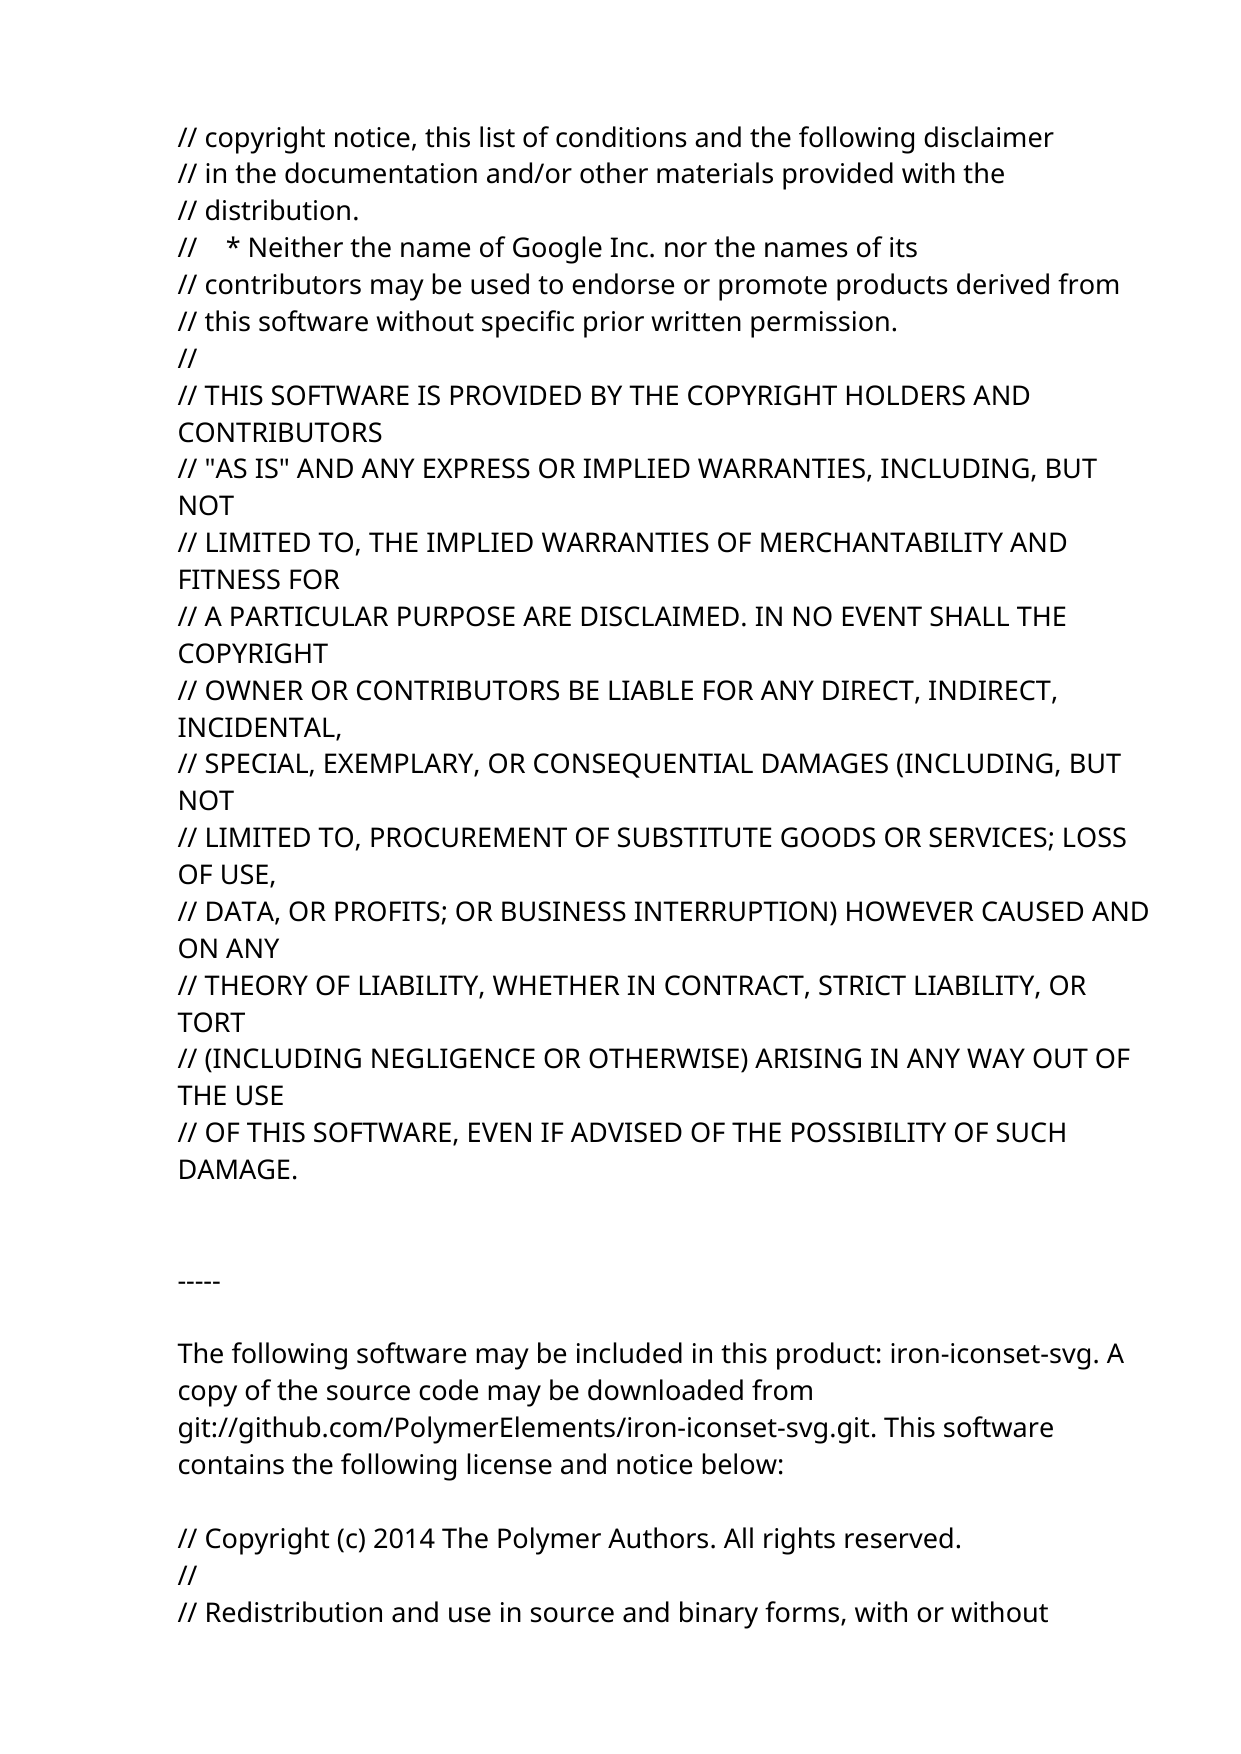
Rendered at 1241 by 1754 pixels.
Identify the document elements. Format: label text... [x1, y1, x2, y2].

text // THIS SOFTWARE IS PROVIDED BY THE COPYRIGHT HOLDERS AND CONTRIBUTORS [177, 376, 1152, 450]
text // [177, 1556, 1152, 1593]
text // OWNER OR CONTRIBUTORS BE LIABLE FOR ANY DIRECT, INDIRECT, INCIDENTAL, [177, 671, 1152, 745]
text // [177, 339, 1152, 376]
text // contributors may be used to endorse or promote products derived from [177, 266, 1152, 302]
text // LIMITED TO, PROCUREMENT OF SUBSTITUTE GOODS OR SERVICES; LOSS OF USE, [177, 819, 1152, 892]
text // "AS IS" AND ANY EXPRESS OR IMPLIED WARRANTIES, INCLUDING, BUT NOT [177, 450, 1152, 524]
text // Copyright (c) 2014 The Polymer Authors. All rights reserved. [177, 1519, 1152, 1556]
text // A PARTICULAR PURPOSE ARE DISCLAIMED. IN NO EVENT SHALL THE COPYRIGHT [177, 597, 1152, 671]
text // distribution. [177, 192, 1152, 229]
text // SPECIAL, EXEMPLARY, OR CONSEQUENTIAL DAMAGES (INCLUDING, BUT NOT [177, 745, 1152, 819]
text // LIMITED TO, THE IMPLIED WARRANTIES OF MERCHANTABILITY AND FITNESS FOR [177, 524, 1152, 597]
text // Redistribution and use in source and binary forms, with or without [177, 1593, 1152, 1630]
text ----- [177, 1261, 1152, 1298]
text // OF THIS SOFTWARE, EVEN IF ADVISED OF THE POSSIBILITY OF SUCH DAMAGE. [177, 1114, 1152, 1187]
text // (INCLUDING NEGLIGENCE OR OTHERWISE) ARISING IN ANY WAY OUT OF THE USE [177, 1040, 1152, 1114]
text // THEORY OF LIABILITY, WHETHER IN CONTRACT, STRICT LIABILITY, OR TORT [177, 966, 1152, 1040]
text // in the documentation and/or other materials provided with the [177, 155, 1152, 192]
text // copyright notice, this list of conditions and the following disclaimer [177, 118, 1152, 155]
text // * Neither the name of Google Inc. nor the names of its [177, 229, 1152, 266]
text // this software without specific prior written permission. [177, 302, 1152, 339]
text The following software may be included in this product: iron-iconset-svg. A copy of the source code may be downloaded from git://github.com/PolymerElements/iron-iconset-svg.git. This software contains the following license and notice below: [177, 1335, 1152, 1482]
text // DATA, OR PROFITS; OR BUSINESS INTERRUPTION) HOWEVER CAUSED AND ON ANY [177, 892, 1152, 966]
